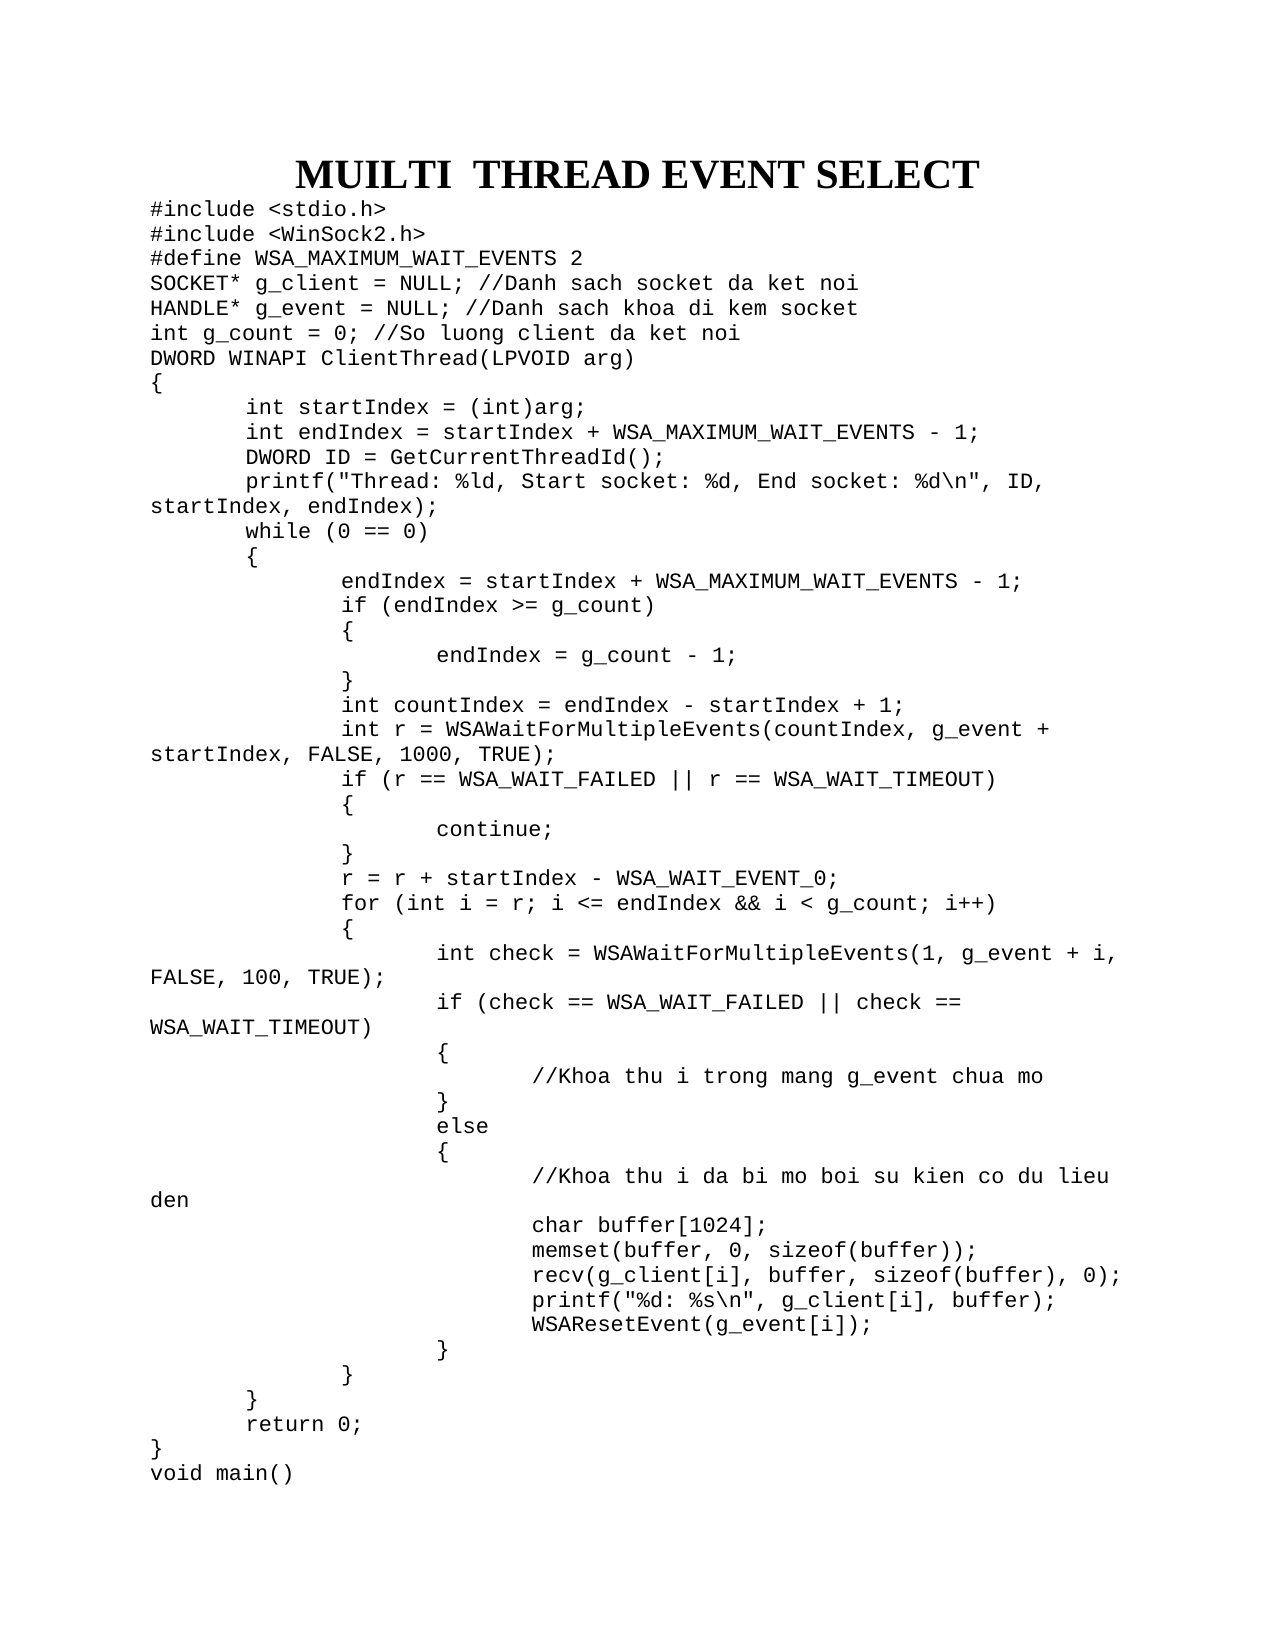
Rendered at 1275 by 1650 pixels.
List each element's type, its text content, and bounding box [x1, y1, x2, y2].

text int countIndex = endIndex - startIndex + 1; [150, 694, 1125, 718]
text printf("Thread: %ld, Start socket: %d, End socket: %d\n", ID, startIndex, endIndex); [150, 471, 1125, 520]
text #define WSA_MAXIMUM_WAIT_EVENTS 2 [150, 247, 1125, 272]
text { [150, 371, 1125, 396]
text //Khoa thu i trong mang g_event chua mo [150, 1066, 1125, 1090]
text { [150, 1140, 1125, 1165]
text char buffer[1024]; [150, 1214, 1125, 1239]
text } [150, 842, 1125, 867]
text while (0 == 0) [150, 520, 1125, 545]
text } [150, 1437, 1125, 1462]
text #include <stdio.h> [150, 198, 1125, 223]
text endIndex = g_count - 1; [150, 644, 1125, 669]
text HANDLE* g_event = NULL; //Danh sach khoa di kem socket [150, 297, 1125, 322]
text continue; [150, 818, 1125, 842]
text #include <WinSock2.h> [150, 223, 1125, 247]
text int check = WSAWaitForMultipleEvents(1, g_event + i, FALSE, 100, TRUE); [150, 942, 1125, 991]
text //Khoa thu i da bi mo boi su kien co du lieu den [150, 1165, 1125, 1214]
text printf("%d: %s\n", g_client[i], buffer); [150, 1289, 1125, 1313]
text if (endIndex >= g_count) [150, 594, 1125, 619]
text int g_count = 0; //So luong client da ket noi [150, 322, 1125, 347]
text r = r + startIndex - WSA_WAIT_EVENT_0; [150, 867, 1125, 892]
text SOCKET* g_client = NULL; //Danh sach socket da ket noi [150, 272, 1125, 297]
text { [150, 1041, 1125, 1066]
subtitle MUILTI THREAD EVENT SELECT [150, 150, 1125, 198]
text int startIndex = (int)arg; [150, 396, 1125, 421]
text endIndex = startIndex + WSA_MAXIMUM_WAIT_EVENTS - 1; [150, 570, 1125, 594]
text } [150, 1388, 1125, 1413]
text if (r == WSA_WAIT_FAILED || r == WSA_WAIT_TIMEOUT) [150, 768, 1125, 793]
text } [150, 1363, 1125, 1388]
text int endIndex = startIndex + WSA_MAXIMUM_WAIT_EVENTS - 1; [150, 421, 1125, 446]
text else [150, 1115, 1125, 1140]
text int r = WSAWaitForMultipleEvents(countIndex, g_event + startIndex, FALSE, 1000, TRUE); [150, 718, 1125, 768]
text return 0; [150, 1413, 1125, 1437]
text { [150, 545, 1125, 570]
text WSAResetEvent(g_event[i]); [150, 1313, 1125, 1338]
text for (int i = r; i <= endIndex && i < g_count; i++) [150, 892, 1125, 917]
text } [150, 669, 1125, 694]
text void main() [150, 1462, 1125, 1487]
text { [150, 619, 1125, 644]
text } [150, 1090, 1125, 1115]
text } [150, 1338, 1125, 1363]
text DWORD ID = GetCurrentThreadId(); [150, 446, 1125, 471]
text recv(g_client[i], buffer, sizeof(buffer), 0); [150, 1264, 1125, 1289]
text if (check == WSA_WAIT_FAILED || check == WSA_WAIT_TIMEOUT) [150, 991, 1125, 1041]
text memset(buffer, 0, sizeof(buffer)); [150, 1239, 1125, 1264]
text { [150, 793, 1125, 818]
text { [150, 917, 1125, 942]
text DWORD WINAPI ClientThread(LPVOID arg) [150, 347, 1125, 371]
